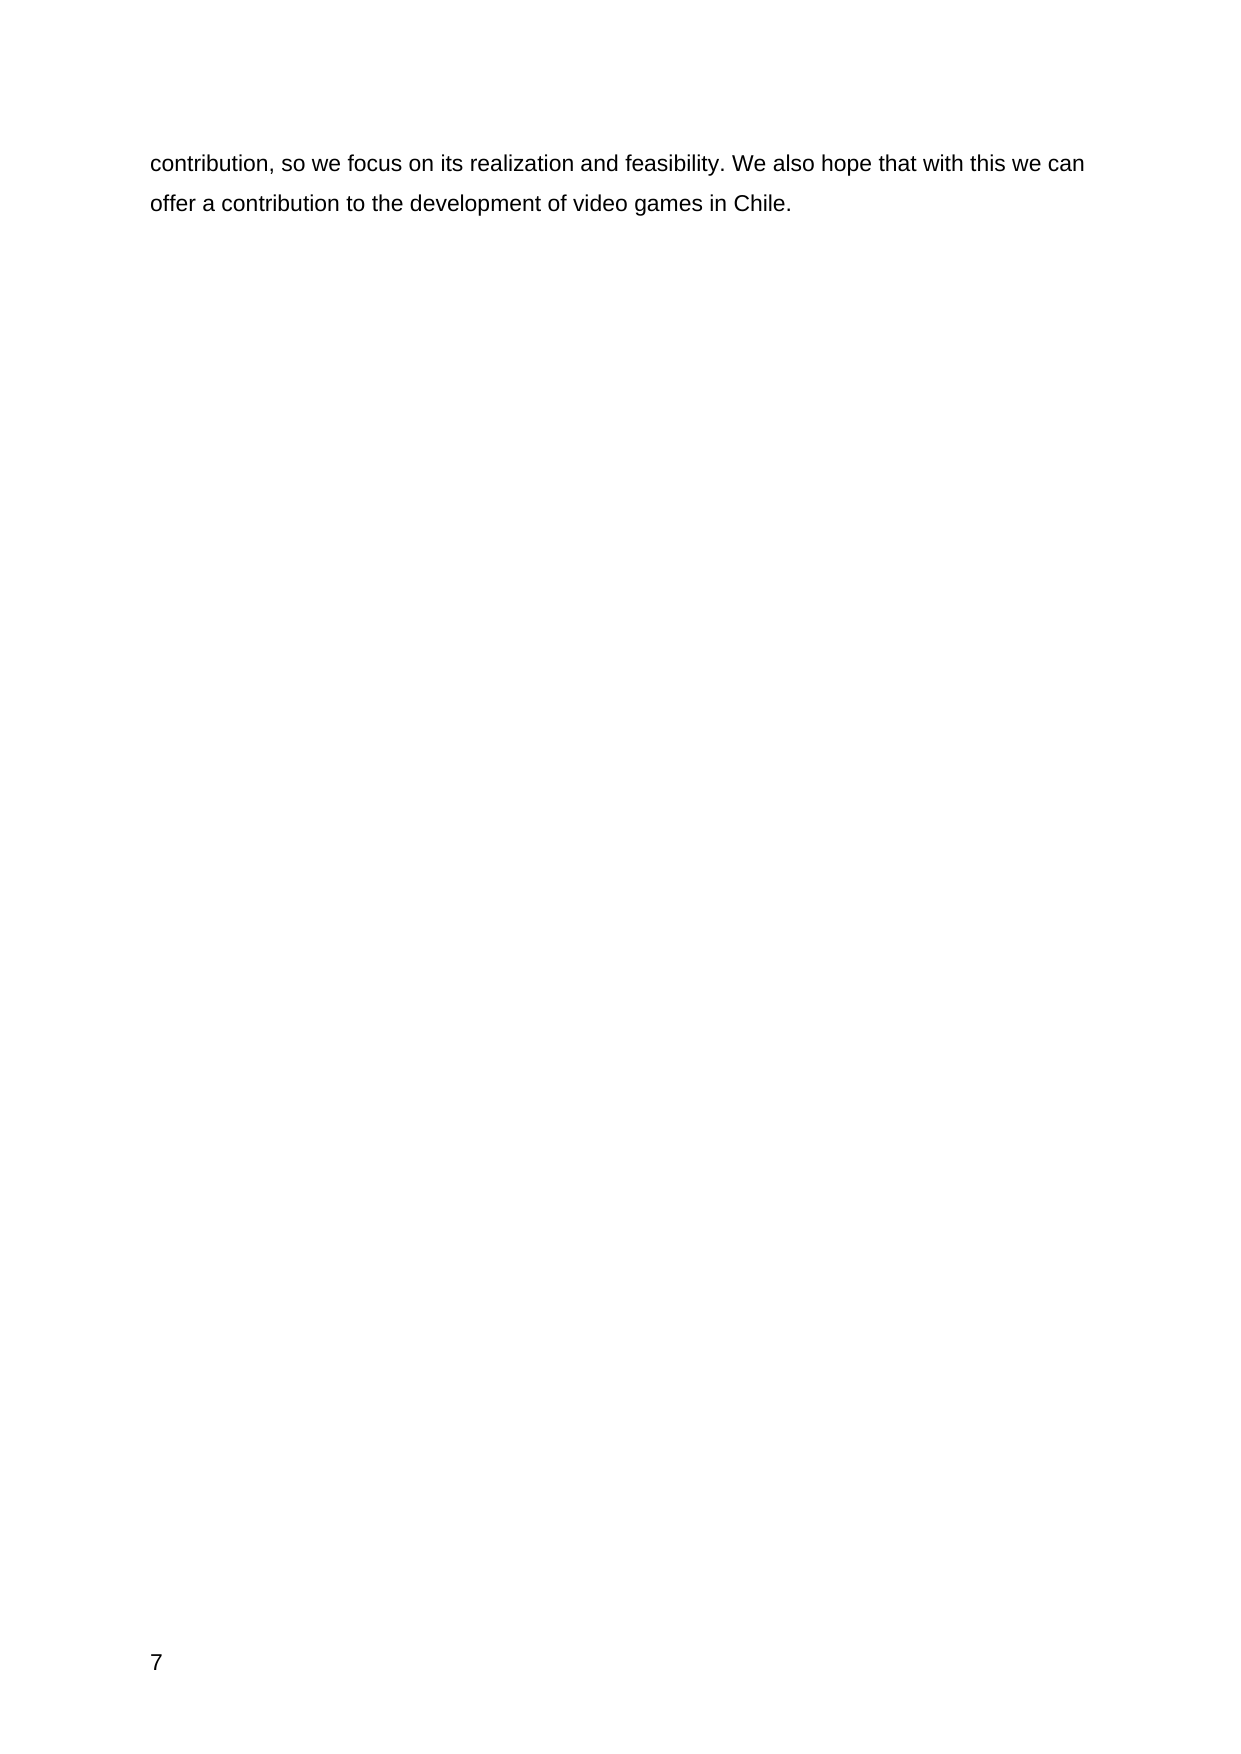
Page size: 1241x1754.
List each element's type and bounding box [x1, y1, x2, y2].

text [150, 150, 1090, 216]
